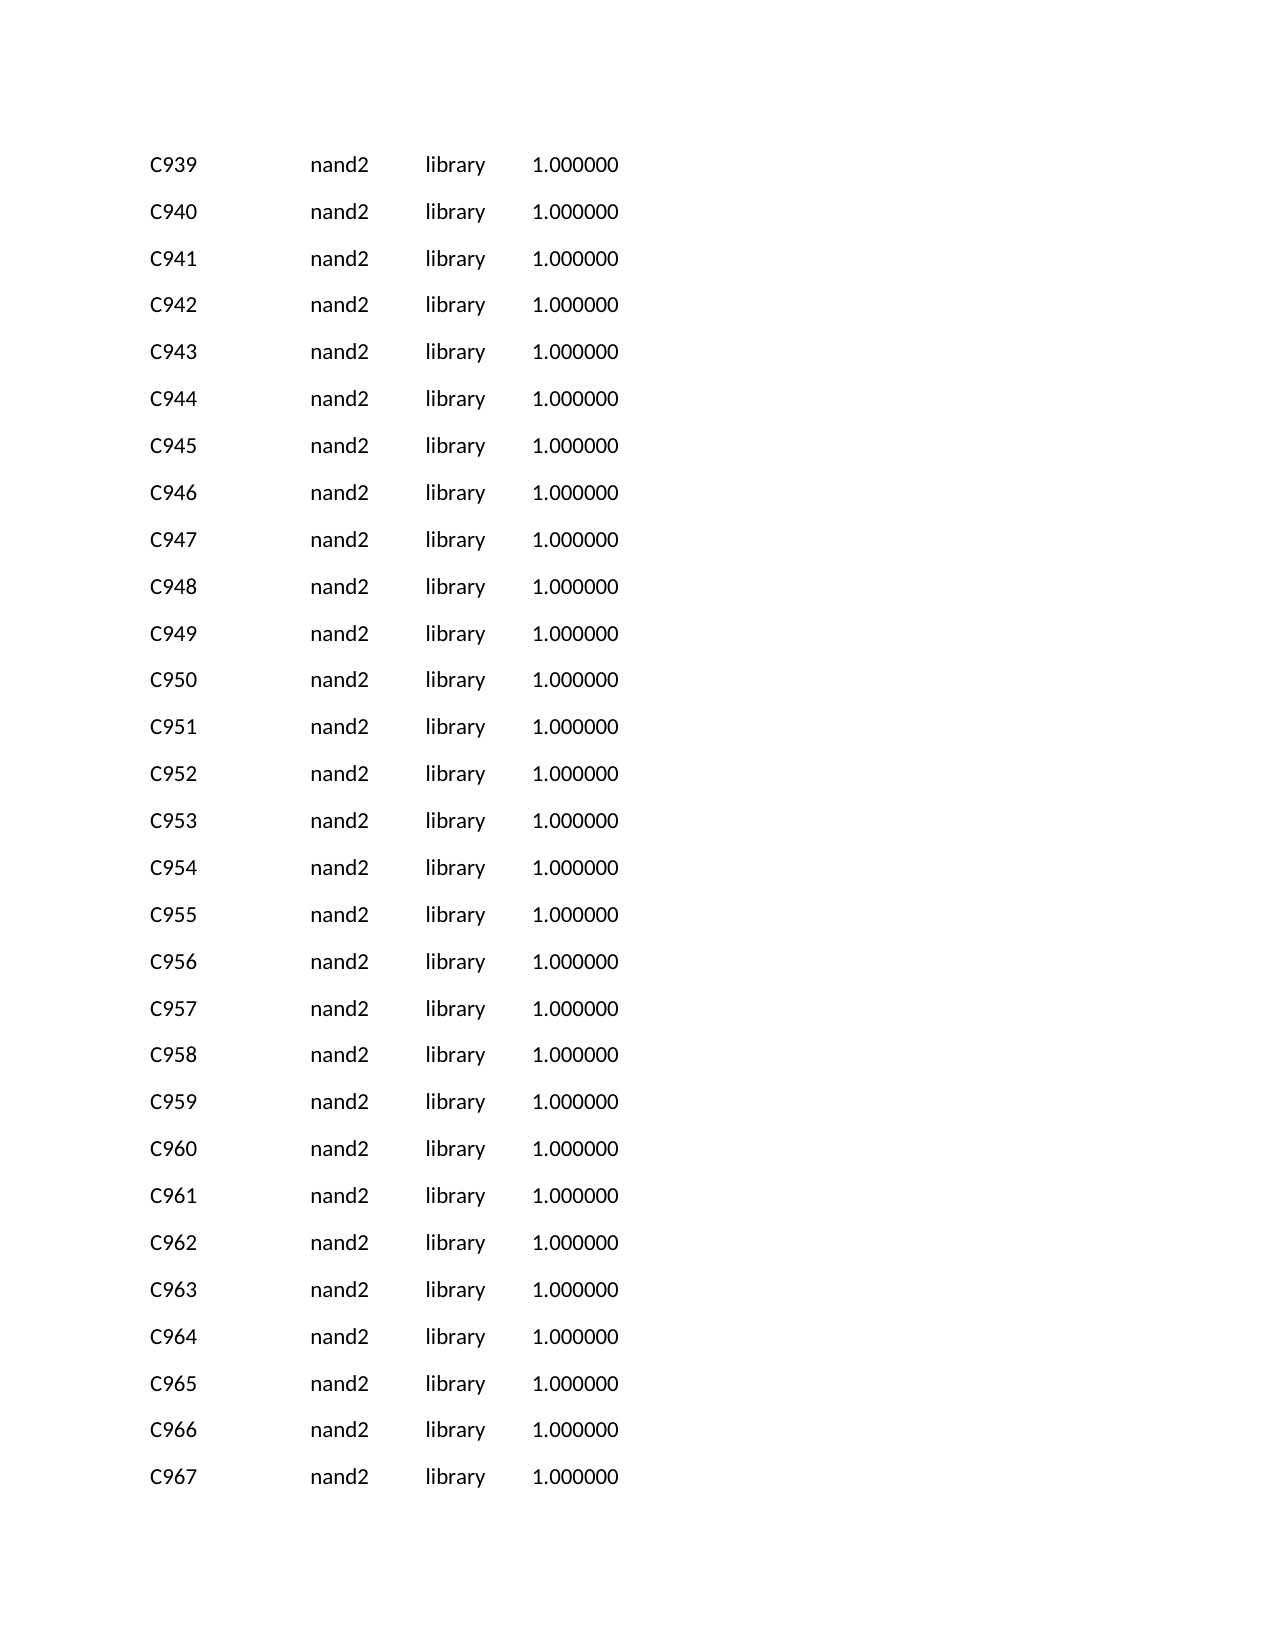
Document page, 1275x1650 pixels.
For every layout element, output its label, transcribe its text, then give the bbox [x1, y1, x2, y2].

text C948 nand2 library 1.000000 [150, 572, 1125, 600]
text C966 nand2 library 1.000000 [150, 1416, 1125, 1444]
text C943 nand2 library 1.000000 [150, 337, 1125, 366]
text C950 nand2 library 1.000000 [150, 666, 1125, 694]
text C961 nand2 library 1.000000 [150, 1181, 1125, 1209]
text C940 nand2 library 1.000000 [150, 197, 1125, 225]
text C964 nand2 library 1.000000 [150, 1322, 1125, 1350]
text C967 nand2 library 1.000000 [150, 1462, 1125, 1491]
text C954 nand2 library 1.000000 [150, 853, 1125, 881]
text C945 nand2 library 1.000000 [150, 431, 1125, 459]
text C955 nand2 library 1.000000 [150, 900, 1125, 928]
text C944 nand2 library 1.000000 [150, 384, 1125, 412]
text C959 nand2 library 1.000000 [150, 1087, 1125, 1116]
text C951 nand2 library 1.000000 [150, 712, 1125, 741]
text C953 nand2 library 1.000000 [150, 806, 1125, 834]
text C963 nand2 library 1.000000 [150, 1275, 1125, 1303]
text C952 nand2 library 1.000000 [150, 759, 1125, 787]
text C957 nand2 library 1.000000 [150, 994, 1125, 1022]
text C941 nand2 library 1.000000 [150, 244, 1125, 272]
text C939 nand2 library 1.000000 [150, 150, 1125, 178]
text C965 nand2 library 1.000000 [150, 1369, 1125, 1397]
text C942 nand2 library 1.000000 [150, 291, 1125, 319]
text C946 nand2 library 1.000000 [150, 478, 1125, 506]
text C947 nand2 library 1.000000 [150, 525, 1125, 553]
text C949 nand2 library 1.000000 [150, 619, 1125, 647]
text C956 nand2 library 1.000000 [150, 947, 1125, 975]
text C962 nand2 library 1.000000 [150, 1228, 1125, 1256]
text C960 nand2 library 1.000000 [150, 1134, 1125, 1162]
text C958 nand2 library 1.000000 [150, 1041, 1125, 1069]
